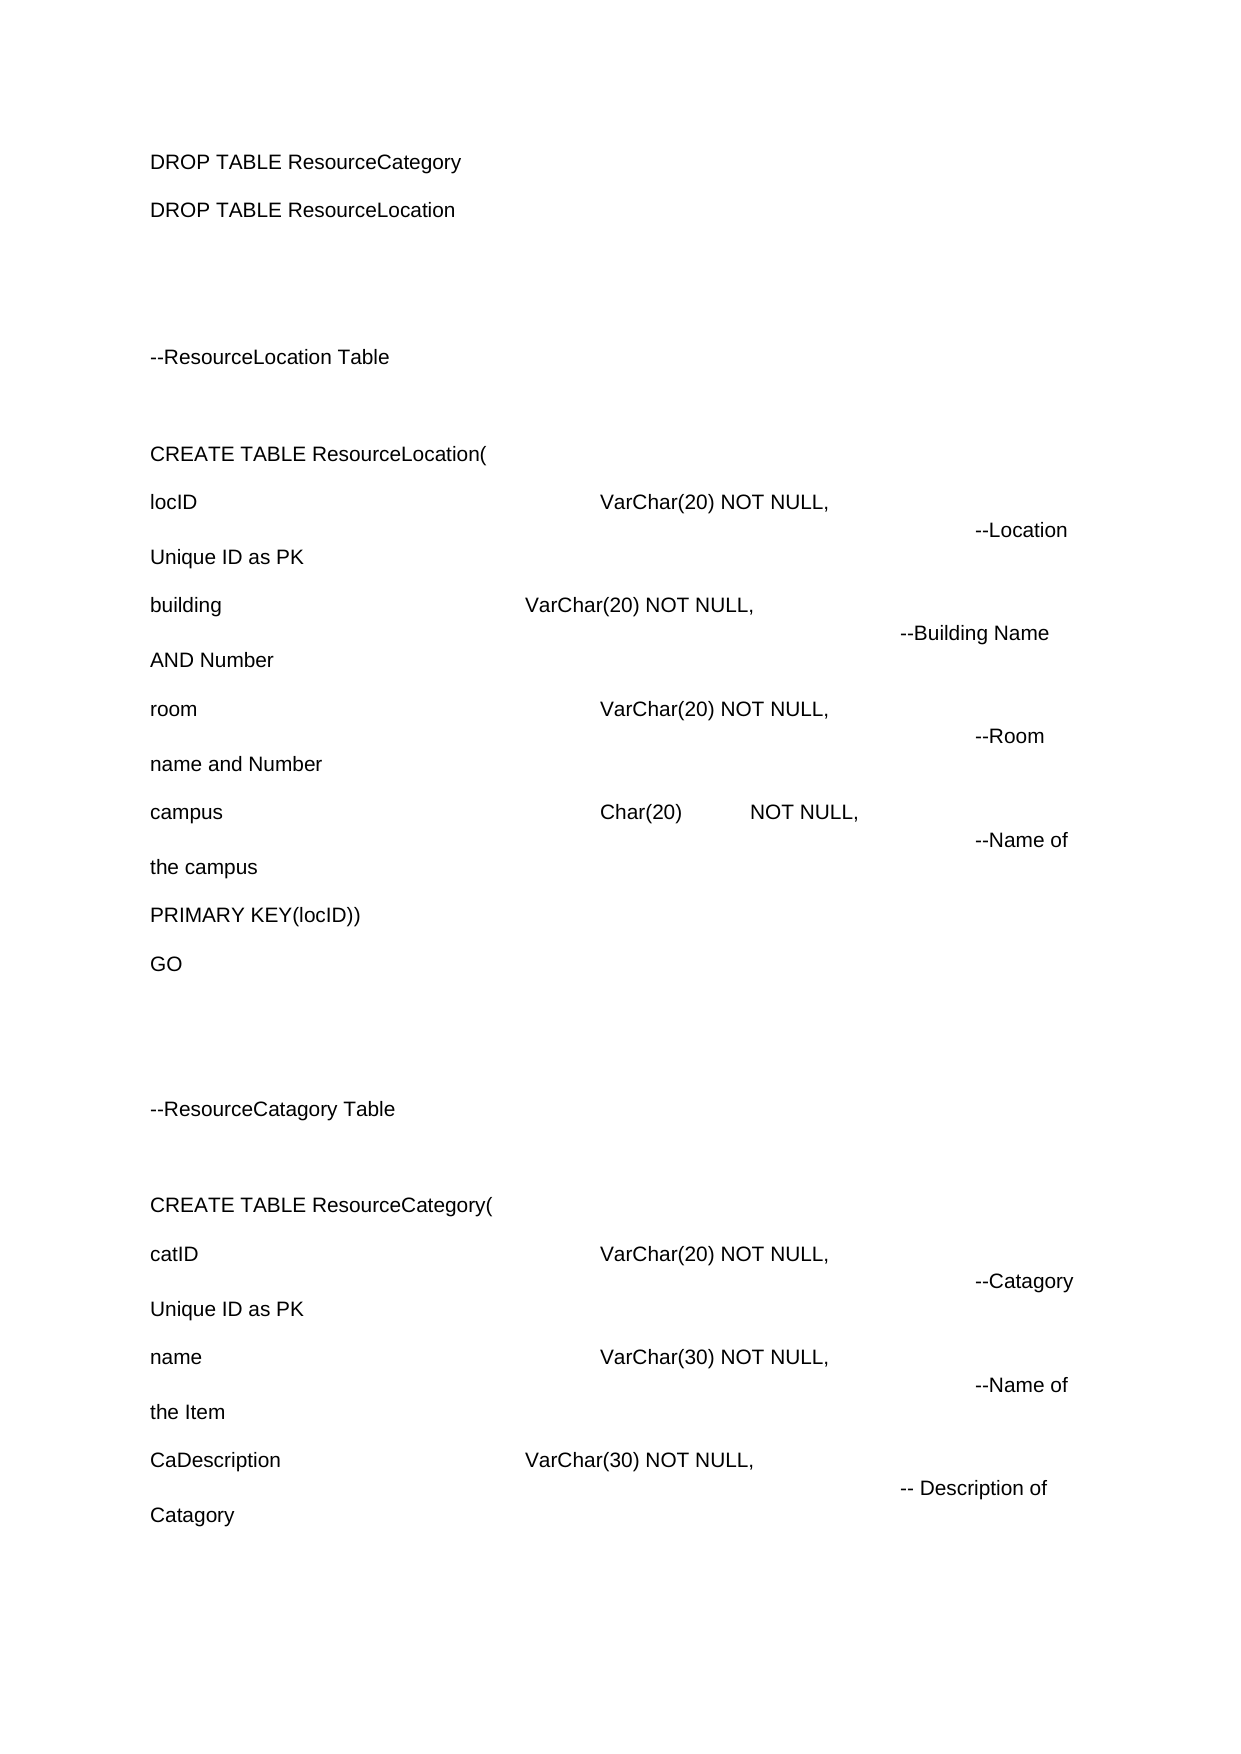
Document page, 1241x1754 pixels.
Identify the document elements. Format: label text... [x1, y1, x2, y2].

text --ResourceCatagory Table [150, 1097, 1090, 1121]
text CaDescription VarChar(30) NOT NULL, -- Description of Catagory [150, 1448, 1090, 1527]
text building VarChar(20) NOT NULL, --Building Name AND Number [150, 593, 1090, 672]
text name VarChar(30) NOT NULL, --Name of the Item [150, 1345, 1090, 1424]
text DROP TABLE ResourceLocation [150, 198, 1090, 222]
text CREATE TABLE ResourceLocation( [150, 442, 1090, 466]
text GO [150, 952, 1090, 976]
text --ResourceLocation Table [150, 345, 1090, 369]
text locID VarChar(20) NOT NULL, --Location Unique ID as PK [150, 490, 1090, 569]
text CREATE TABLE ResourceCategory( [150, 1193, 1090, 1217]
text DROP TABLE ResourceCategory [150, 150, 1090, 174]
text campus Char(20) NOT NULL, --Name of the campus [150, 800, 1090, 879]
text PRIMARY KEY(locID)) [150, 903, 1090, 927]
text catID VarChar(20) NOT NULL, --Catagory Unique ID as PK [150, 1242, 1090, 1321]
text room VarChar(20) NOT NULL, --Room name and Number [150, 697, 1090, 776]
